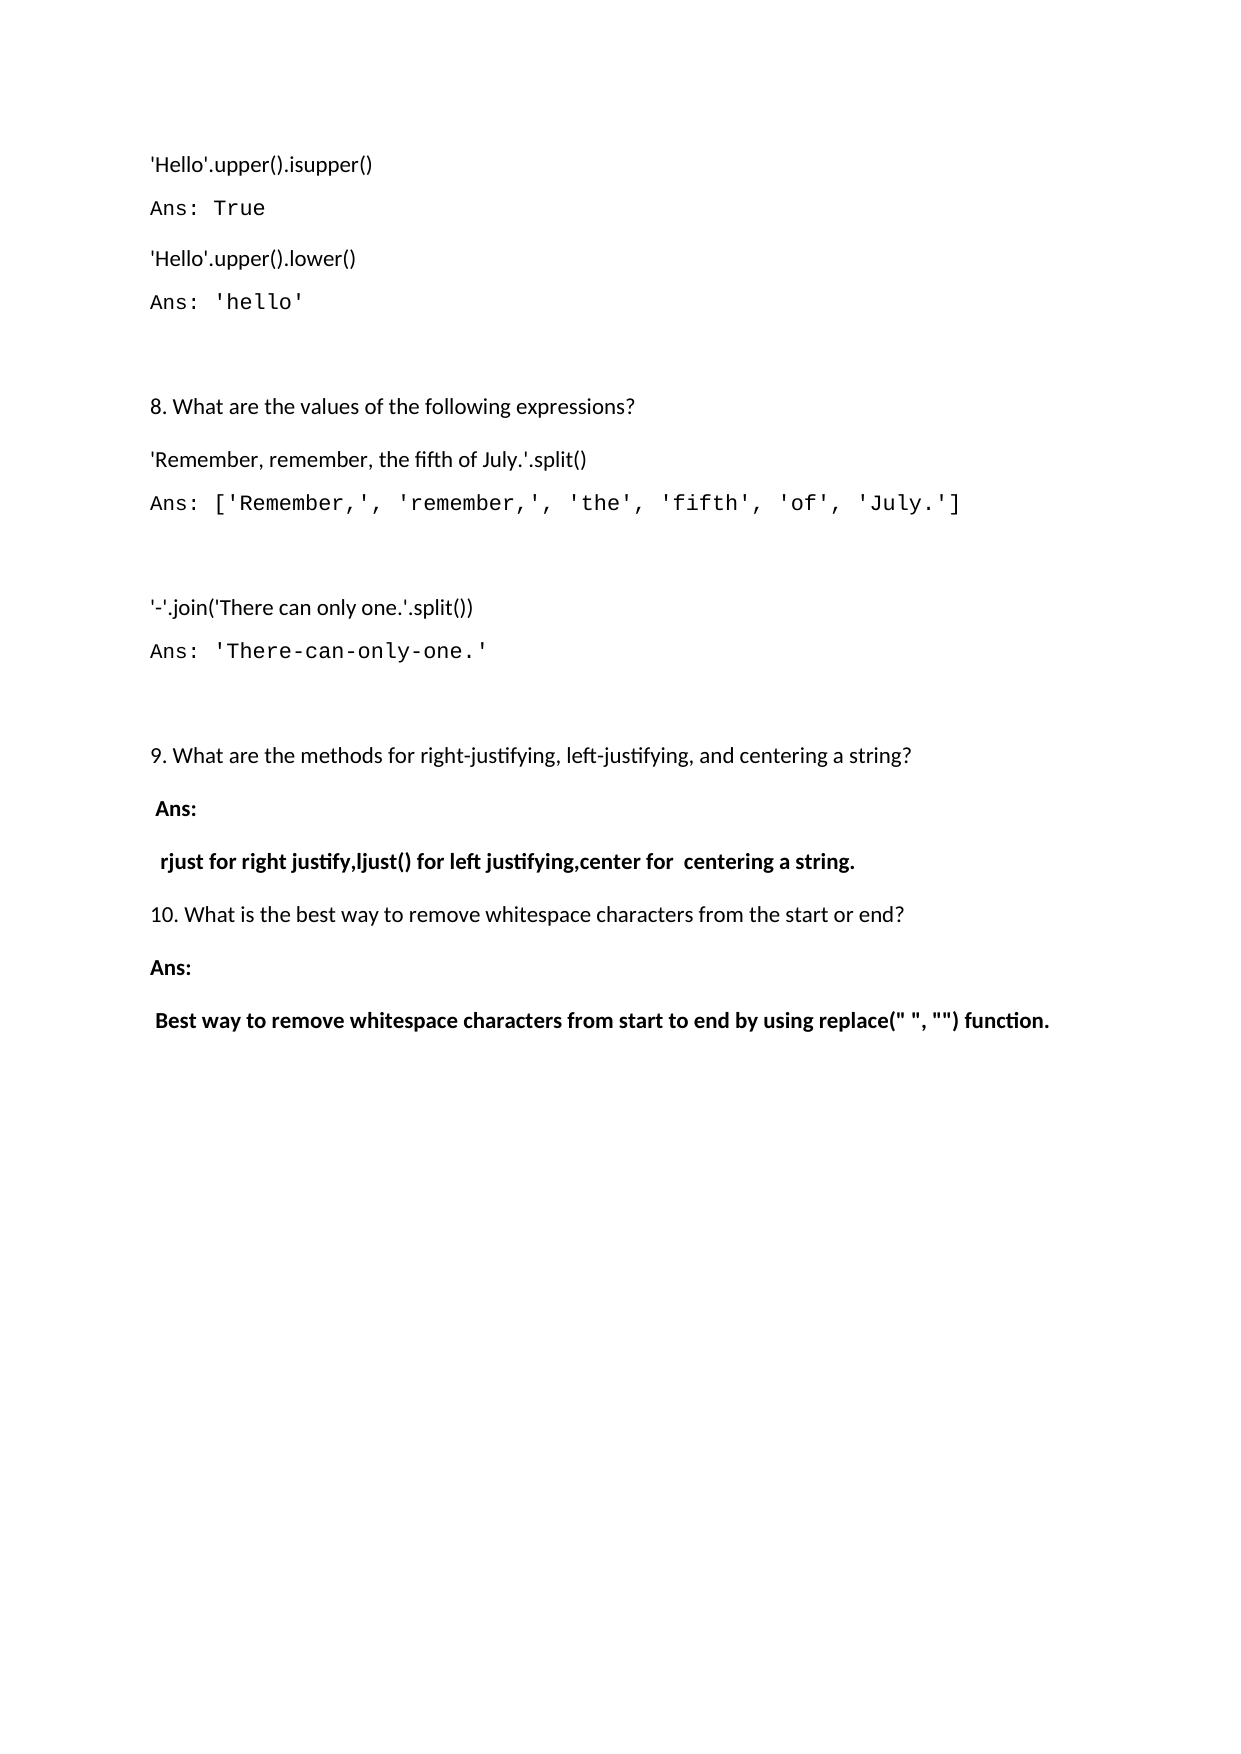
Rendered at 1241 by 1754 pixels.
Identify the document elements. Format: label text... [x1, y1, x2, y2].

text Ans: [150, 953, 1090, 981]
text rjust for right justify,ljust() for left justifying,center for centering a string. [150, 847, 1090, 875]
text Ans: 'There-can-only-one.' [150, 640, 1090, 665]
text 'Hello'.upper().lower() [150, 244, 1090, 273]
text 'Hello'.upper().isupper() [150, 150, 1090, 178]
text 8. What are the values of the following expressions? [150, 392, 1090, 420]
text 'Remember, remember, the fifth of July.'.split() [150, 445, 1090, 473]
text Ans: ['Remember,', 'remember,', 'the', 'fifth', 'of', 'July.'] [150, 492, 1090, 517]
text 10. What is the best way to remove whitespace characters from the start or end? [150, 900, 1090, 928]
text Ans: True [150, 197, 1090, 222]
text Best way to remove whitespace characters from start to end by using replace(" ", "") function. [150, 1006, 1090, 1034]
text Ans: 'hello' [150, 291, 1090, 316]
text '-'.join('There can only one.'.split()) [150, 593, 1090, 621]
text 9. What are the methods for right-justifying, left-justifying, and centering a string? [150, 741, 1090, 769]
text Ans: [150, 794, 1090, 822]
